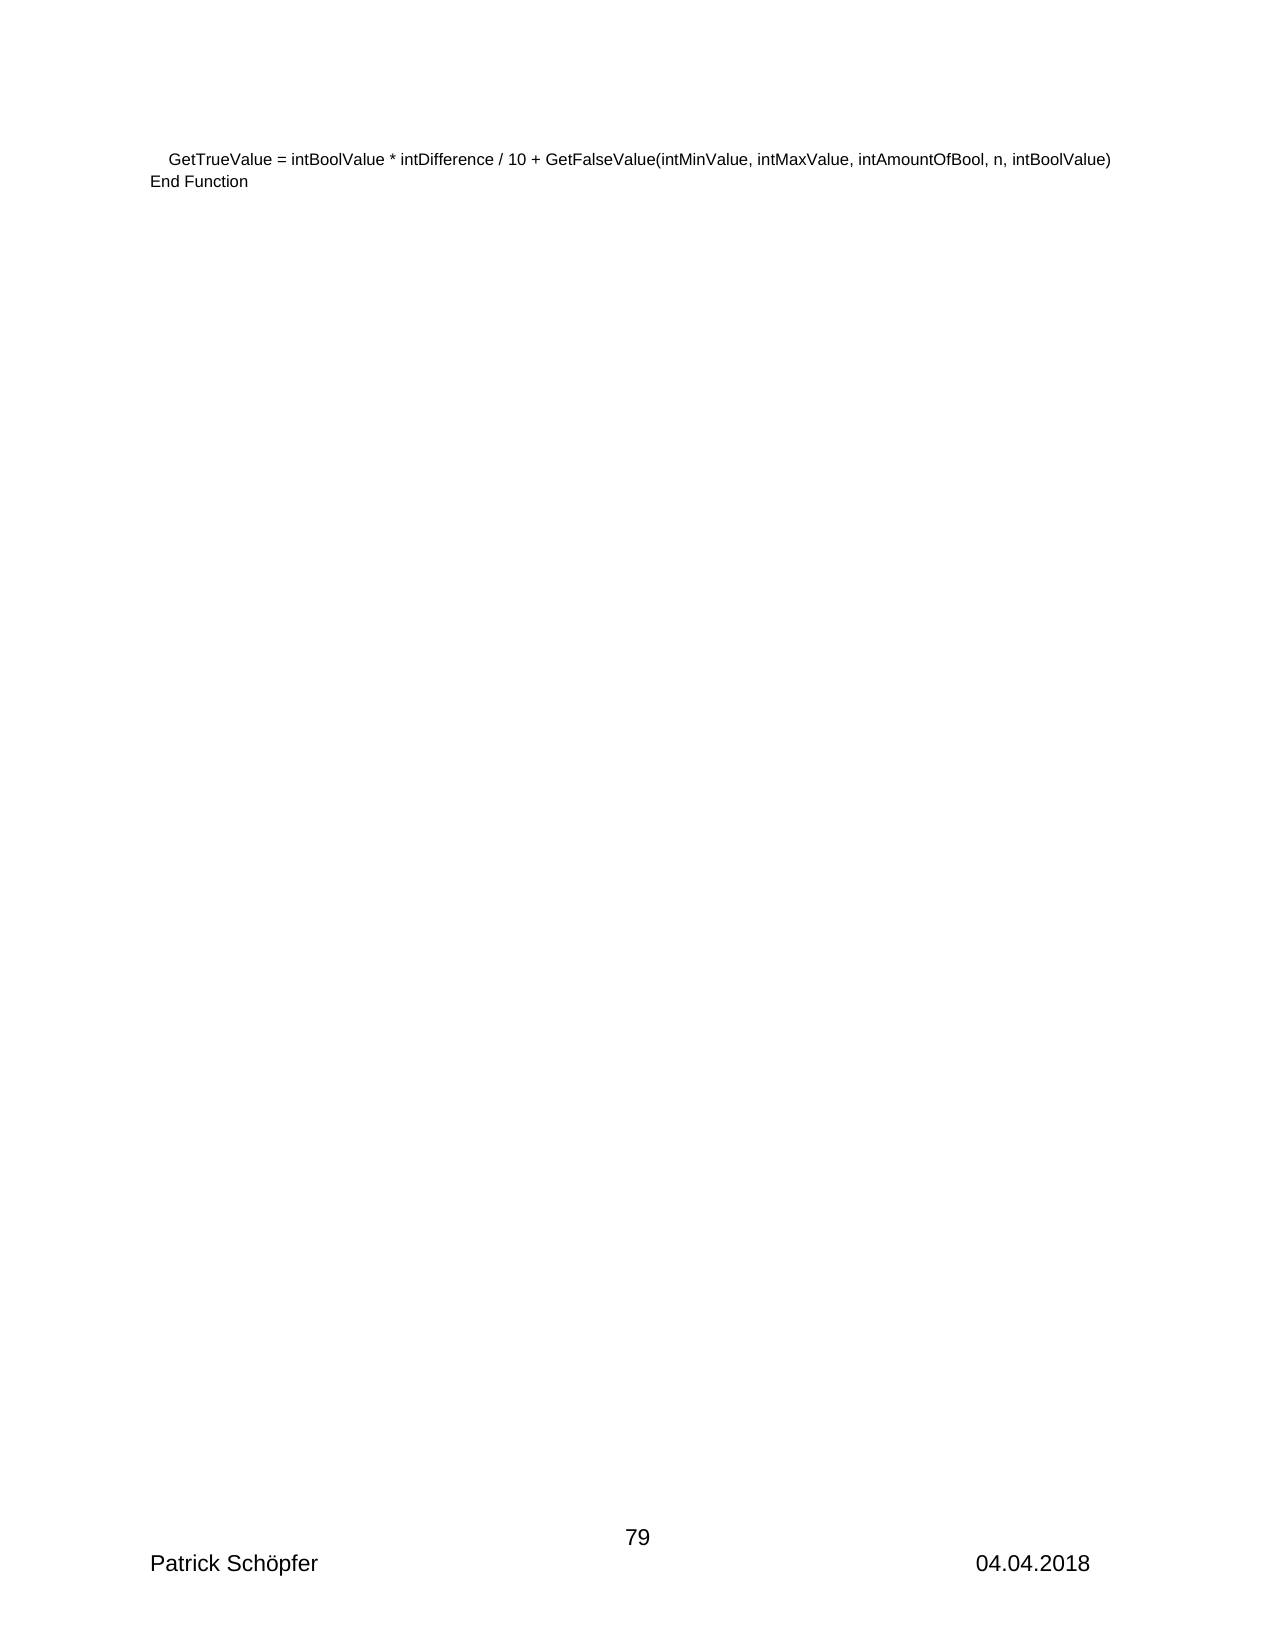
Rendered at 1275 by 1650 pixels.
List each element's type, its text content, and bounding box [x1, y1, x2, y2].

text GetTrueValue = intBoolValue * intDifference / 10 + GetFalseValue(intMinValue, intMaxValue, intAmountOfBool, n, intBoolValue) [150, 150, 1125, 169]
text End Function [150, 172, 1125, 191]
